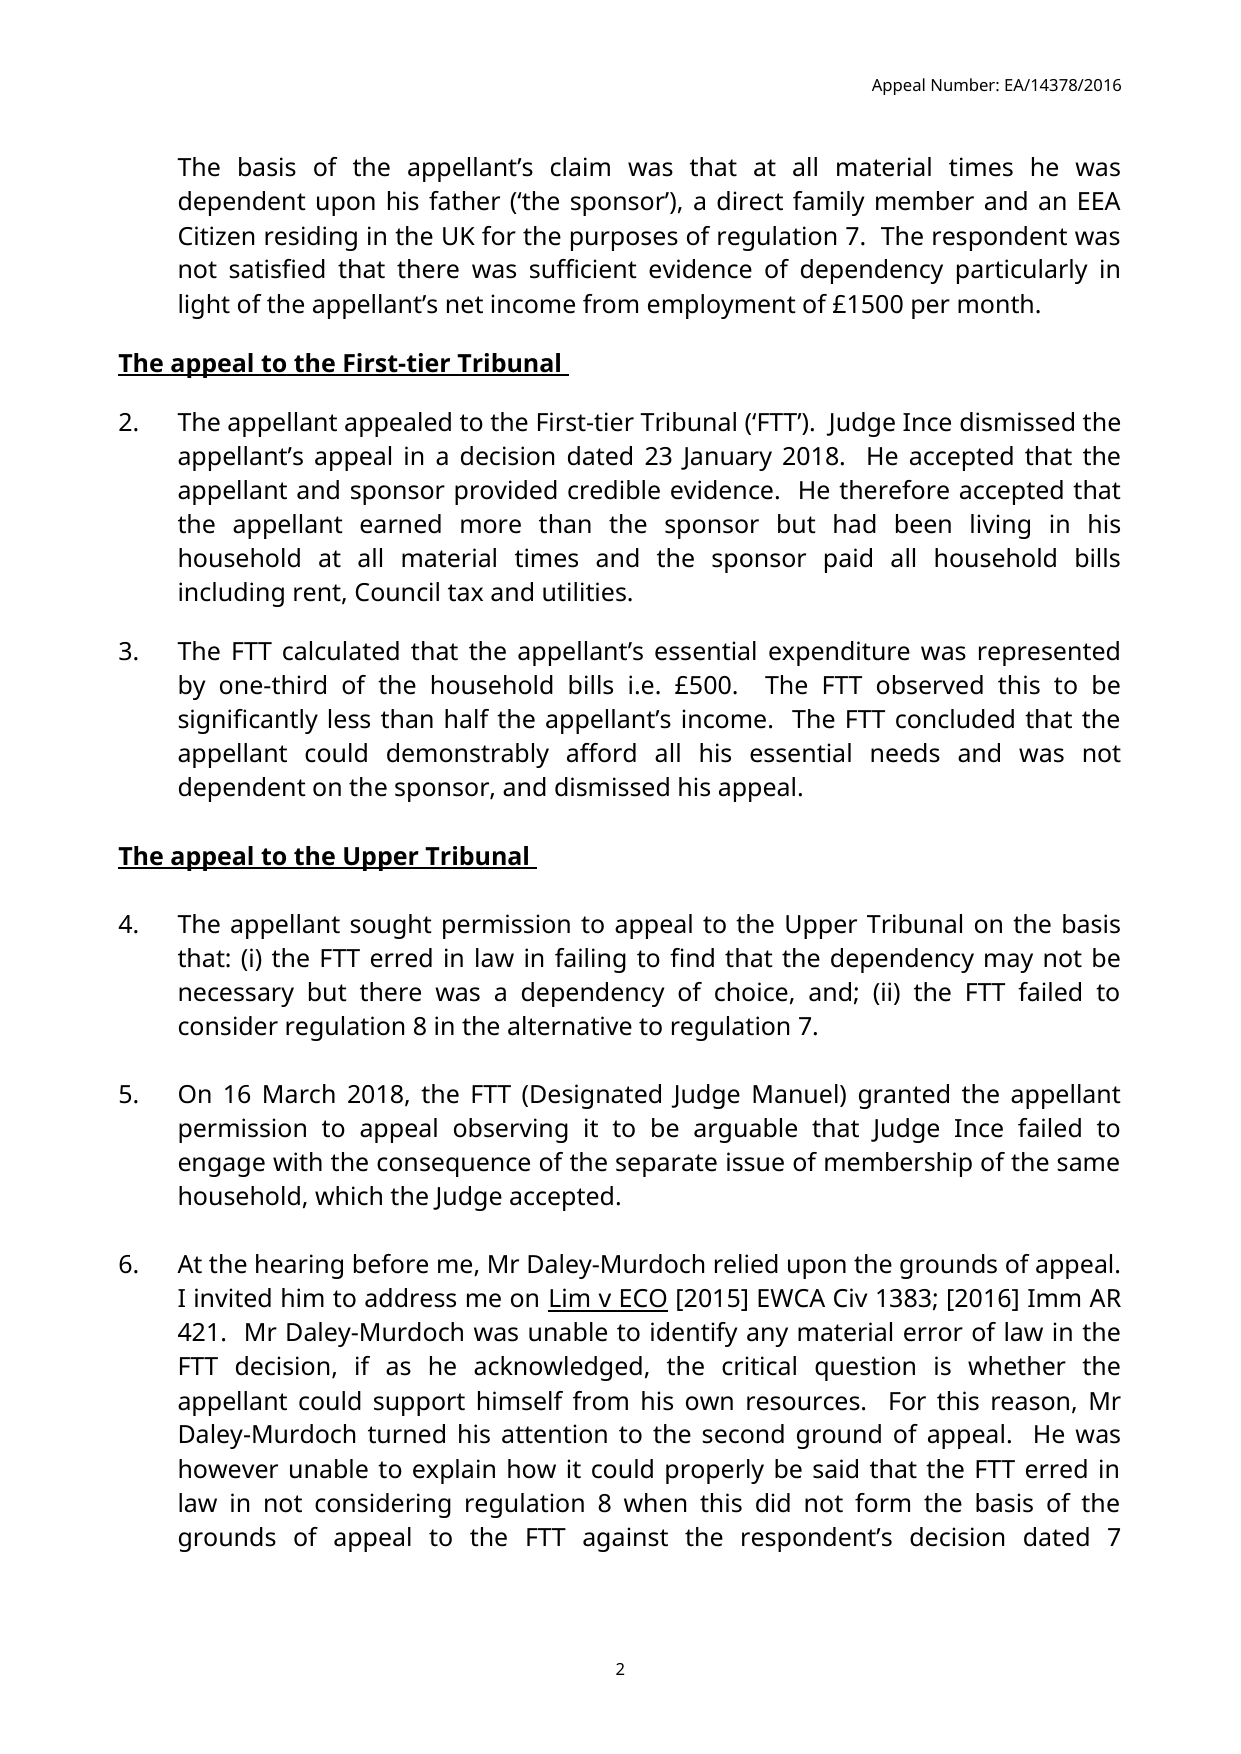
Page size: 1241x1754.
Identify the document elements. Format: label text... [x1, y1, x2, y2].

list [118, 150, 1122, 320]
list On 16 March 2018, the FTT (Designated Judge Manuel) granted the appellant permission to appeal observing it to be arguable that Judge Ince failed to engage with the consequence of the separate issue of membership of the same household, which the Judge accepted. [118, 1077, 1122, 1213]
list The appellant appealed to the First-tier Tribunal (‘FTT’). Judge Ince dismissed the appellant’s appeal in a decision dated 23 January 2018. He accepted that the appellant and sponsor provided credible evidence. He therefore accepted that the appellant earned more than the sponsor but had been living in his household at all material times and the sponsor paid all household bills including rent, Council tax and utilities. [118, 404, 1122, 609]
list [118, 1247, 1122, 1553]
list The appellant sought permission to appeal to the Upper Tribunal on the basis that: (i) the FTT erred in law in failing to find that the dependency may not be necessary but there was a dependency of choice, and; (ii) the FTT failed to consider regulation 8 in the alternative to regulation 7. [118, 906, 1122, 1042]
text The appeal to the Upper Tribunal [118, 838, 1122, 872]
text The appeal to the First-tier Tribunal [118, 345, 1122, 379]
list The FTT calculated that the appellant’s essential expenditure was represented by one-third of the household bills i.e. £500. The FTT observed this to be significantly less than half the appellant’s income. The FTT concluded that the appellant could demonstrably afford all his essential needs and was not dependent on the sponsor, and dismissed his appeal. [118, 634, 1122, 804]
